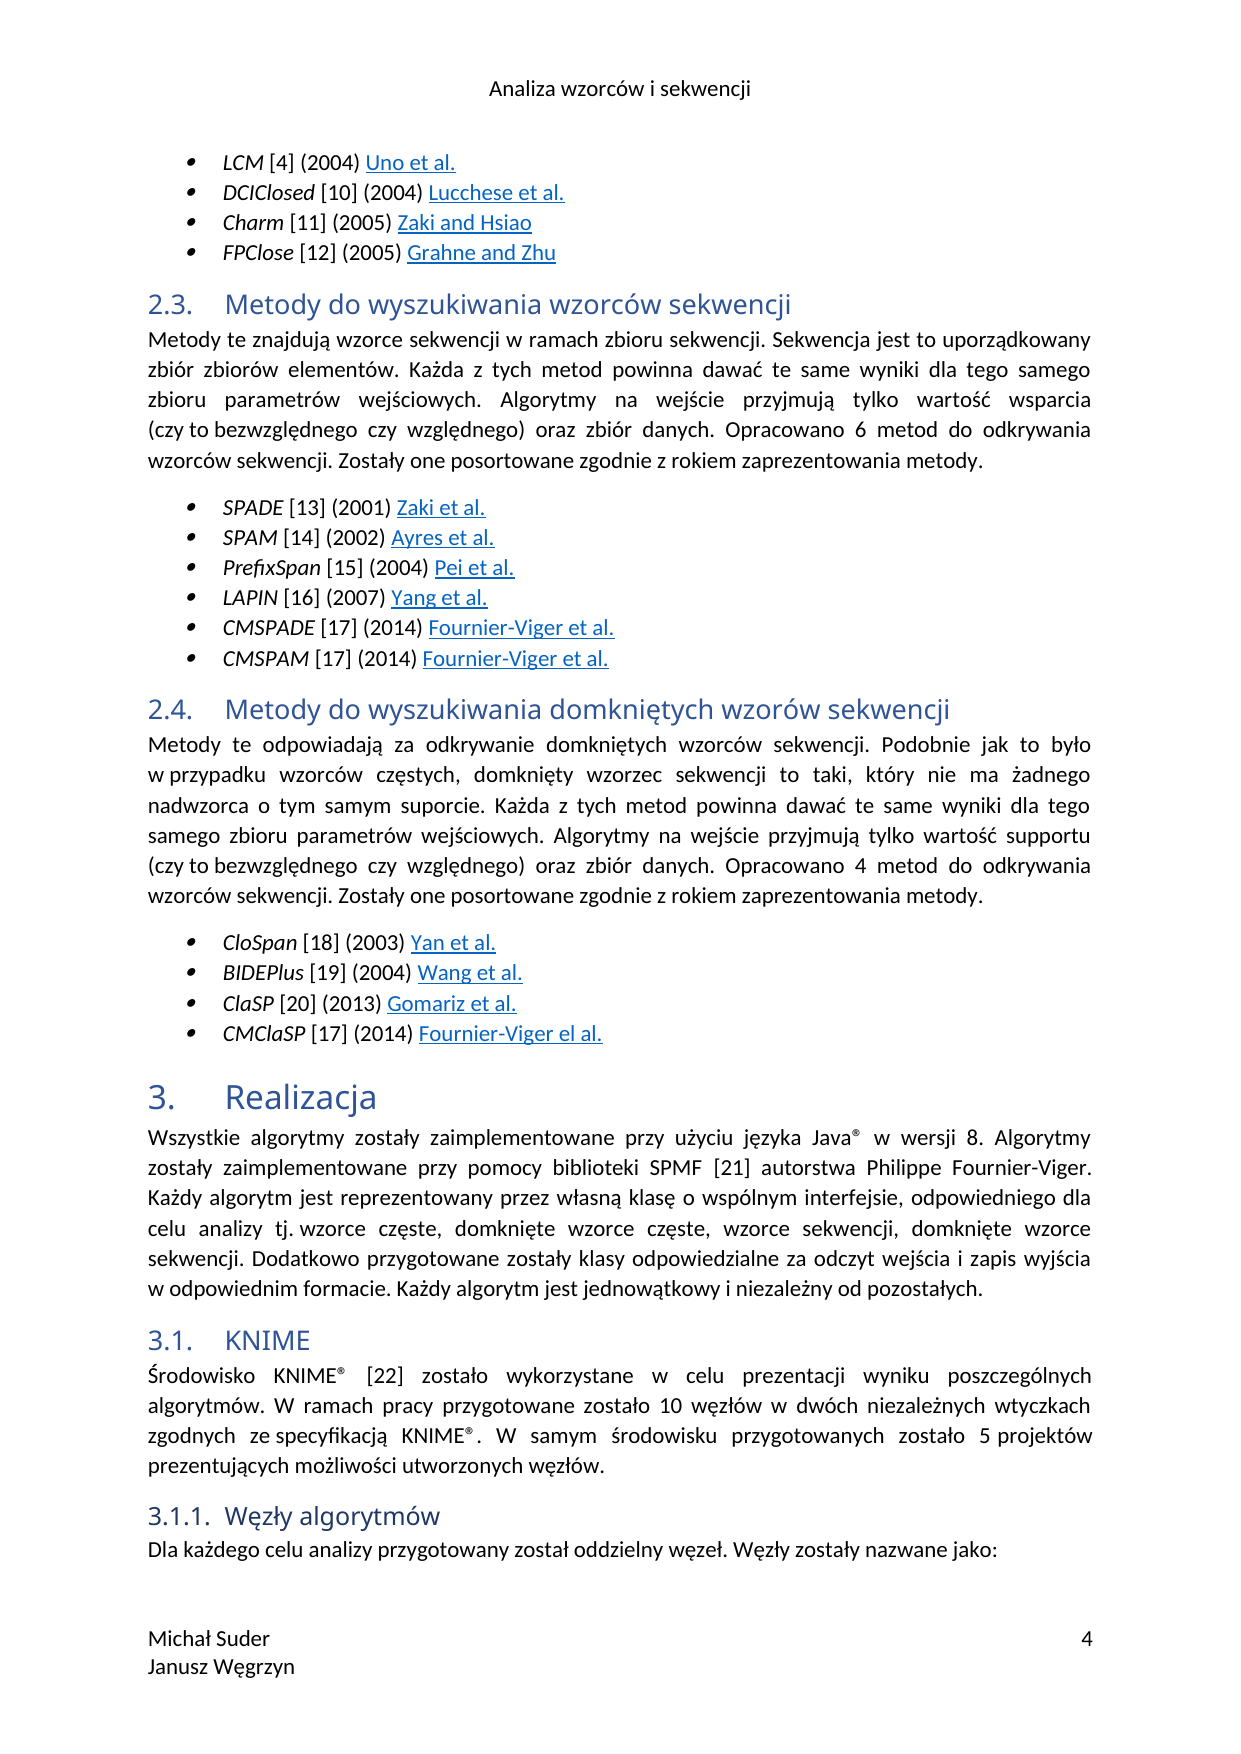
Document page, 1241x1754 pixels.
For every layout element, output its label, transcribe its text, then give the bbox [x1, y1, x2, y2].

subtitle Realizacja [148, 1074, 1093, 1119]
list BIDEPlus (2004) Wang et al. [185, 958, 1093, 986]
text Metody te odpowiadają za odkrywanie domkniętych wzorców sekwencji. Podobnie jak to było w przypadku wzorców częstych, domknięty wzorzec sekwencji to taki, który nie ma żadnego nadwzorca o tym samym suporcie. Każda z tych metod powinna dawać te same wyniki dla tego samego zbioru parametrów wejściowych. Algorytmy na wejście przyjmują tylko wartość supportu (czy to bezwzględnego czy względnego) oraz zbiór danych. Opracowano 4 metod do odkrywania wzorców sekwencji. Zostały one posortowane zgodnie z rokiem zaprezentowania metody. [148, 730, 1093, 909]
list FPClose (2005) Grahne and Zhu [185, 238, 1093, 266]
subtitle Węzły algorytmów [148, 1498, 1093, 1532]
subtitle Metody do wyszukiwania wzorców sekwencji [148, 285, 1093, 322]
text Wszystkie algorytmy zostały zaimplementowane przy użyciu języka Java® w wersji 8. Algorytmy zostały zaimplementowane przy pomocy biblioteki SPMF autorstwa Philippe Fournier-Viger. Każdy algorytm jest reprezentowany przez własną klasę o wspólnym interfejsie, odpowiedniego dla celu analizy tj. wzorce częste, domknięte wzorce częste, wzorce sekwencji, domknięte wzorce sekwencji. Dodatkowo przygotowane zostały klasy odpowiedzialne za odczyt wejścia i zapis wyjścia w odpowiednim formacie. Każdy algorytm jest jednowątkowy i niezależny od pozostałych. [148, 1123, 1093, 1302]
list PrefixSpan (2004) Pei et al. [185, 553, 1093, 581]
subtitle Metody do wyszukiwania domkniętych wzorów sekwencji [148, 691, 1093, 727]
text Dla każdego celu analizy przygotowany został oddzielny węzeł. Węzły zostały nazwane jako: [148, 1535, 1093, 1563]
text Metody te znajdują wzorce sekwencji w ramach zbioru sekwencji. Sekwencja jest to uporządkowany zbiór zbiorów elementów. Każda z tych metod powinna dawać te same wyniki dla tego samego zbioru parametrów wejściowych. Algorytmy na wejście przyjmują tylko wartość wsparcia (czy to bezwzględnego czy względnego) oraz zbiór danych. Opracowano 6 metod do odkrywania wzorców sekwencji. Zostały one posortowane zgodnie z rokiem zaprezentowania metody. [148, 325, 1093, 474]
list CMClaSP (2014) Fournier-Viger el al. [185, 1019, 1093, 1047]
text Środowisko KNIME® zostało wykorzystane w celu prezentacji wyniku poszczególnych algorytmów. W ramach pracy przygotowane zostało 10 węzłów w dwóch niezależnych wtyczkach zgodnych ze specyfikacją KNIME®. W samym środowisku przygotowanych zostało 5 projektów prezentujących możliwości utworzonych węzłów. [148, 1361, 1093, 1479]
list CMSPAM (2014) Fournier-Viger et al. [185, 644, 1093, 672]
list SPADE (2001) Zaki et al. [185, 493, 1093, 521]
list Charm (2005) Zaki and Hsiao [185, 208, 1093, 236]
list ClaSP (2013) Gomariz et al. [185, 989, 1093, 1017]
list LAPIN (2007) Yang et al. [185, 583, 1093, 611]
list DCIClosed (2004) Lucchese et al. [185, 178, 1093, 206]
list LCM (2004) Uno et al. [185, 148, 1093, 176]
list CMSPADE (2014) Fournier-Viger et al. [185, 613, 1093, 641]
subtitle KNIME [148, 1321, 1093, 1358]
list CloSpan (2003) Yan et al. [185, 928, 1093, 956]
list SPAM (2002) Ayres et al. [185, 523, 1093, 551]
